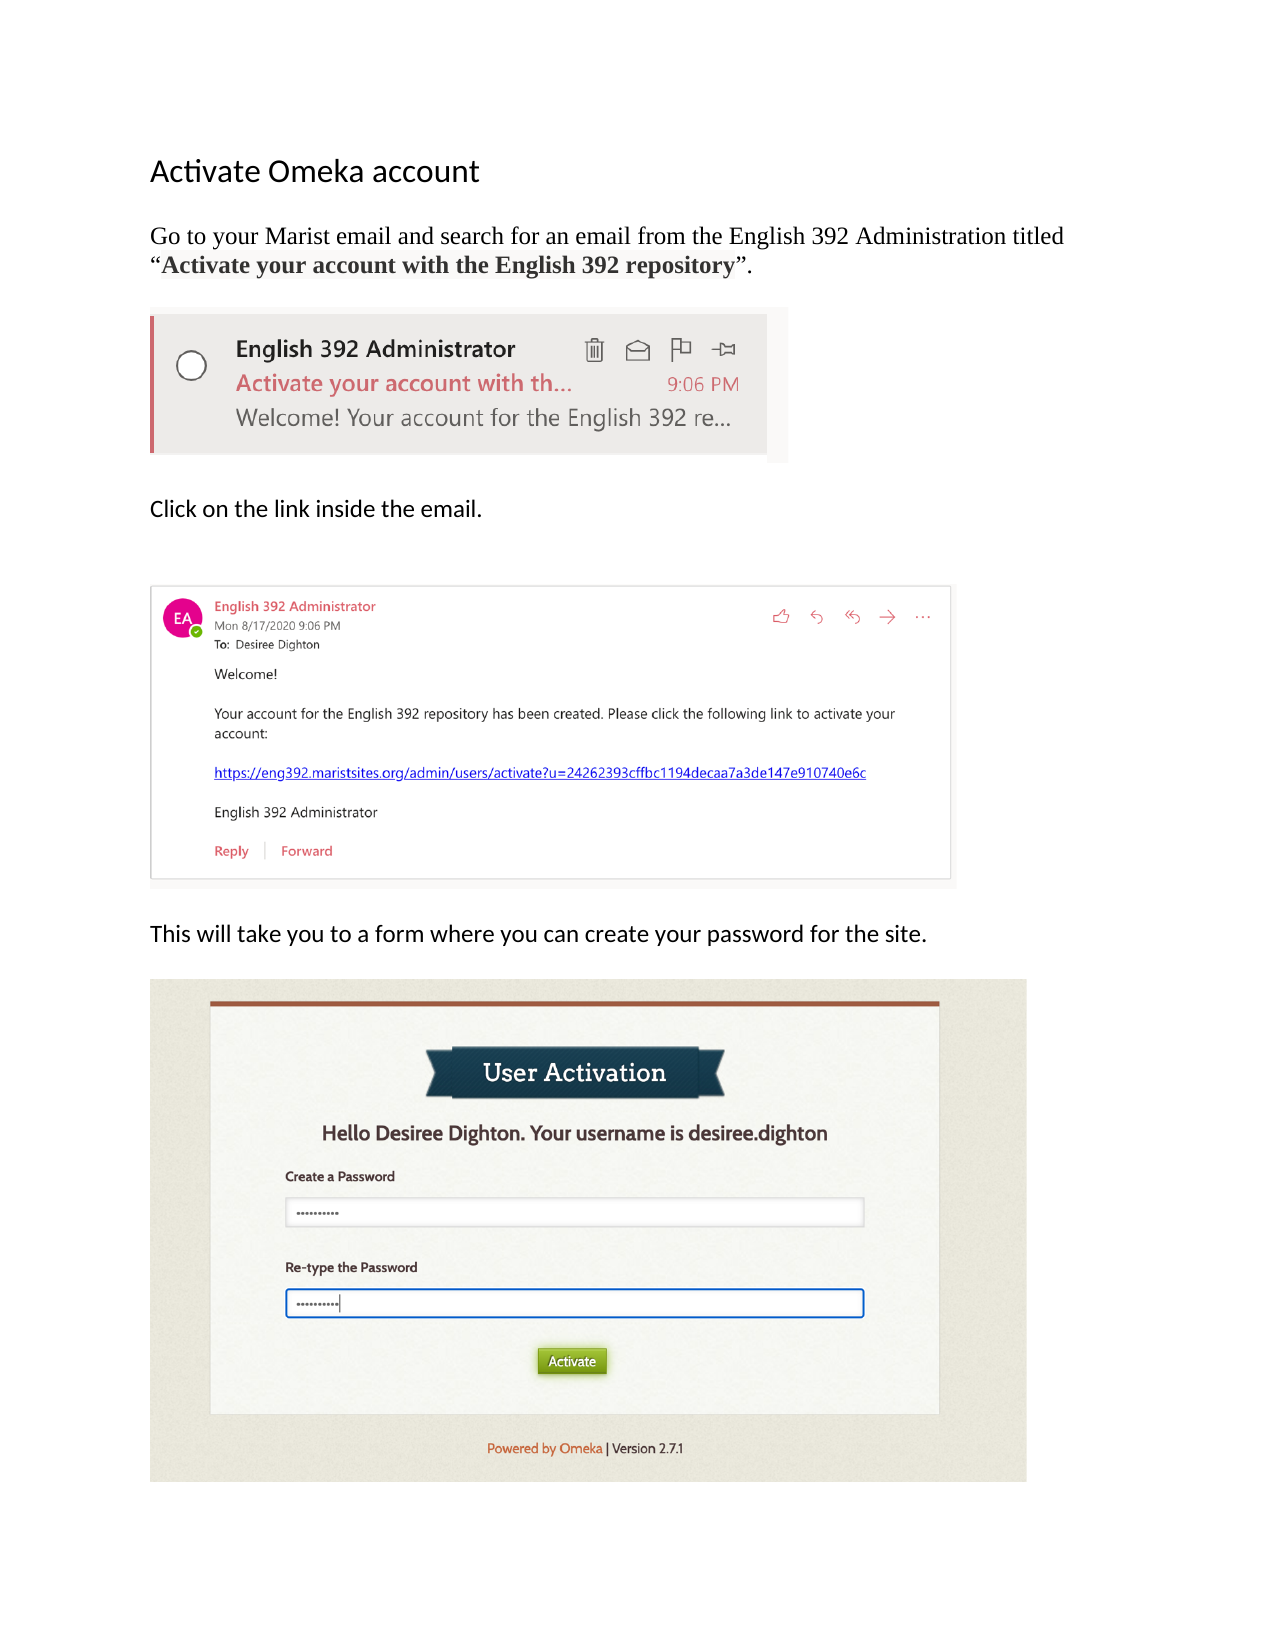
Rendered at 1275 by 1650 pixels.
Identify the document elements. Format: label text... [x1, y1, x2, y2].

text Activate Omeka account [150, 150, 1125, 191]
picture [150, 979, 1027, 1482]
text Go to your Marist email and search for an email from the English 392 Administration titled “Activate your account with the English 392 repository”. [150, 221, 1125, 279]
picture [150, 307, 789, 463]
text Click on the link inside the email. [150, 493, 1125, 523]
picture [150, 584, 957, 889]
text This will take you to a form where you can create your password for the site. [150, 919, 1125, 949]
